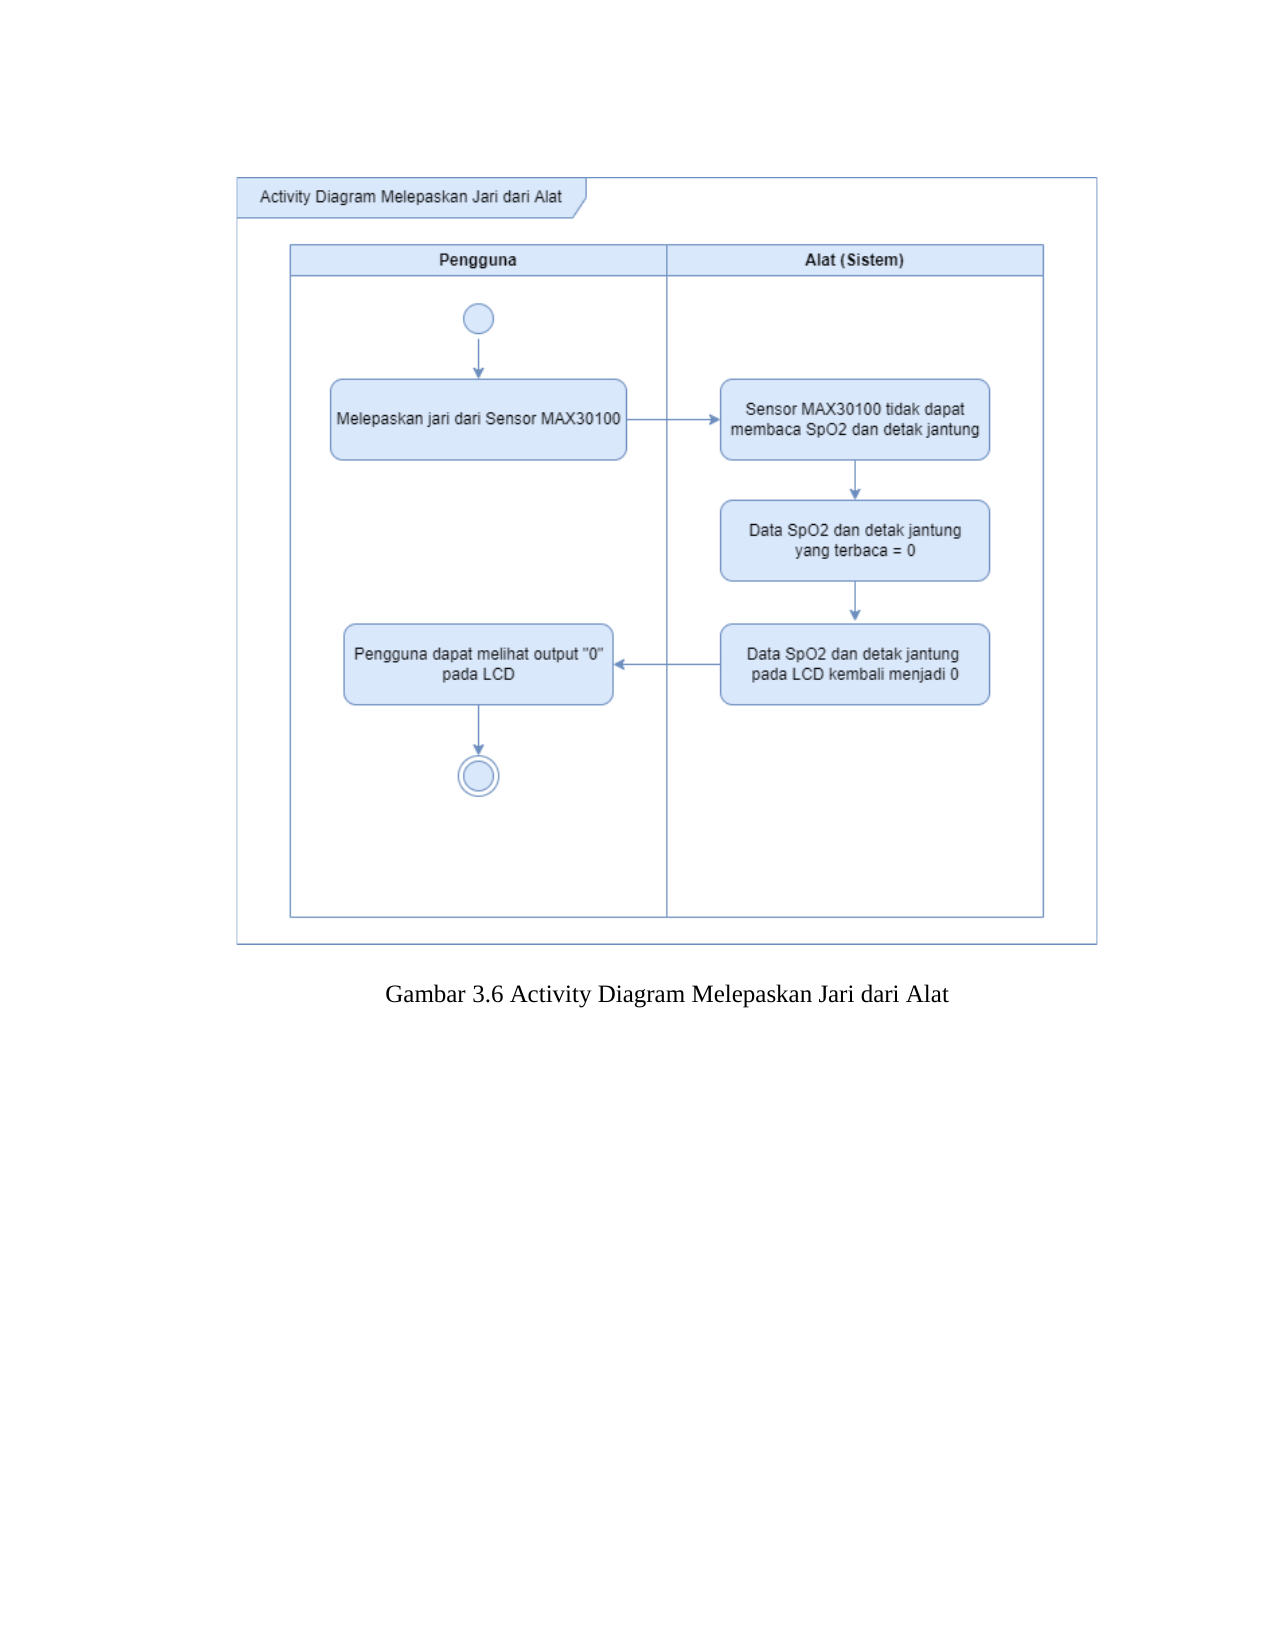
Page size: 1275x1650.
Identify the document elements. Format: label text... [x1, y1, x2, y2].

picture [236, 177, 1098, 945]
text Gambar 3.6 Activity Diagram Melepaskan Jari dari Alat [236, 979, 1098, 1008]
